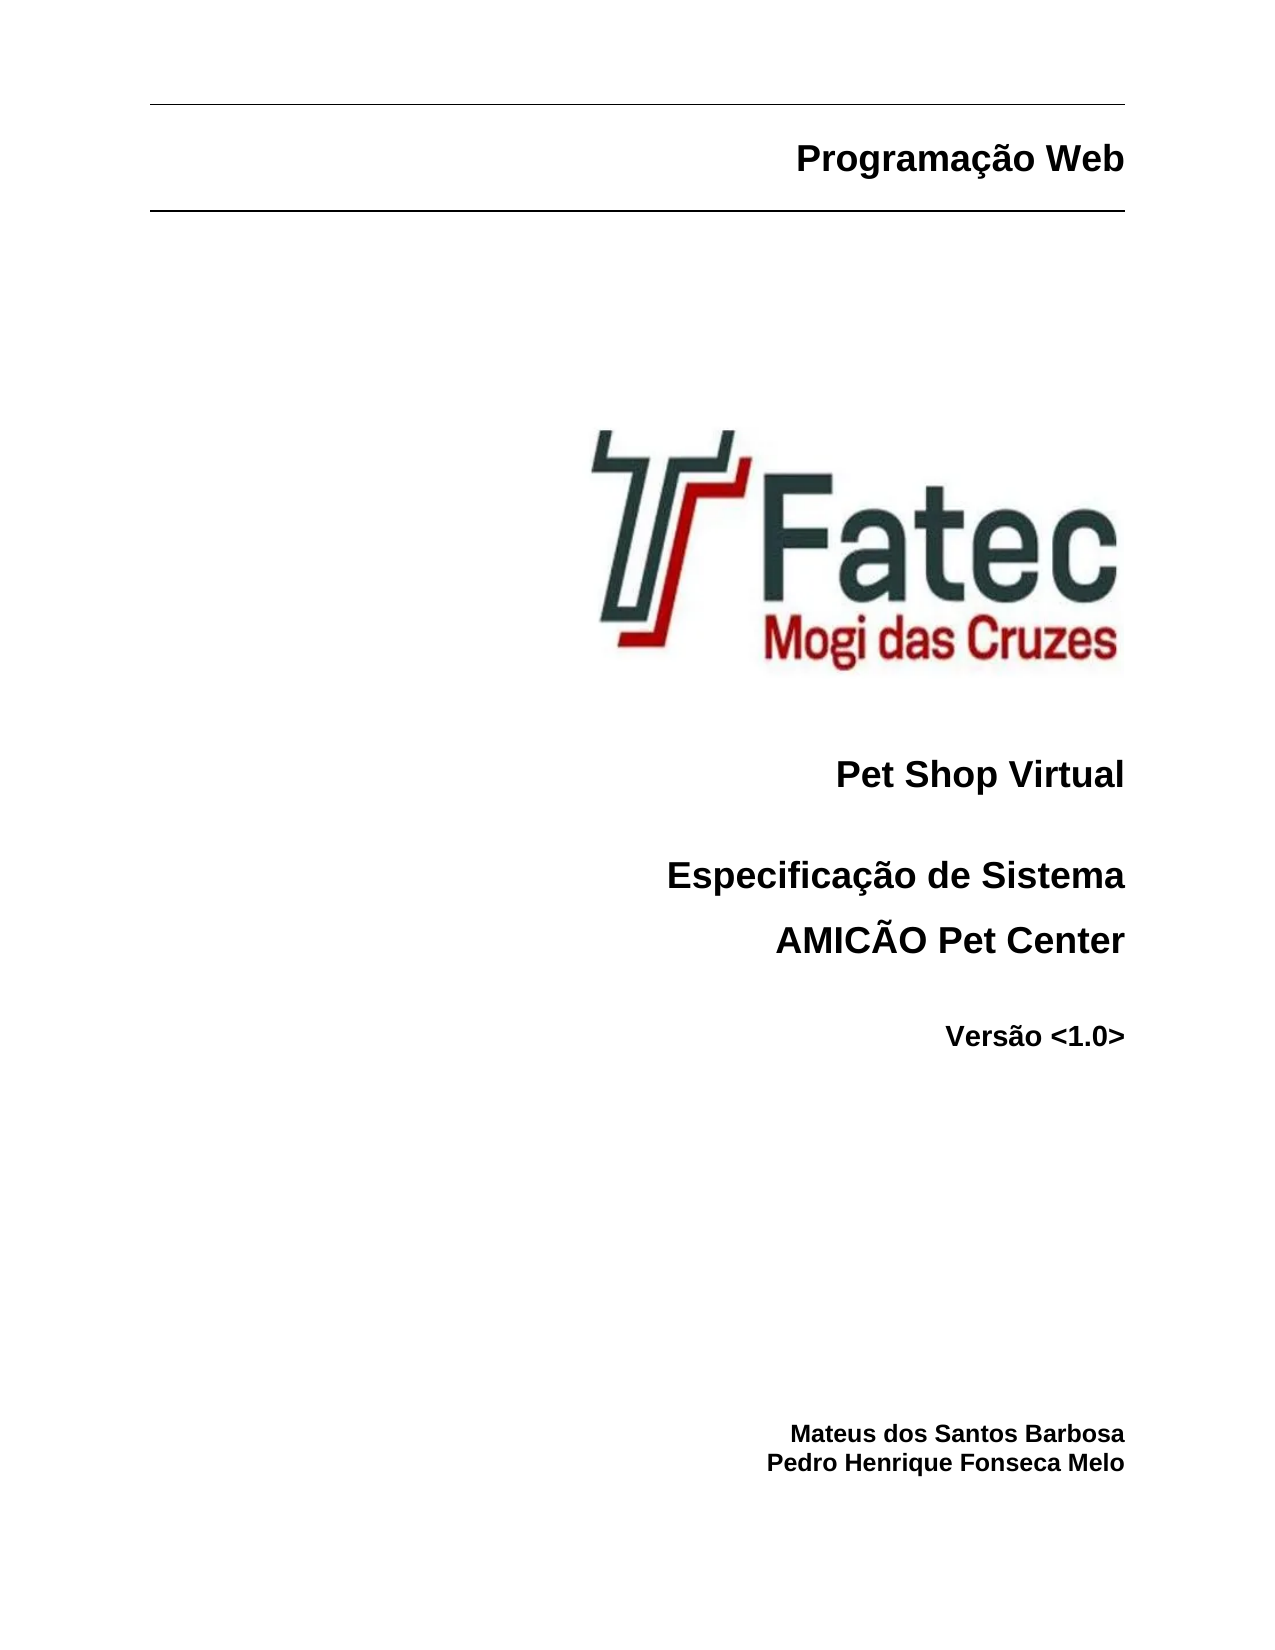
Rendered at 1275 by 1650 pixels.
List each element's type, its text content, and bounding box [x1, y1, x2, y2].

title Versão <1.0> [150, 1019, 1125, 1052]
title AMICÃO Pet Center [150, 918, 1125, 961]
title Mateus dos Santos Barbosa [150, 1419, 1125, 1448]
title Especificação de Sistema [150, 853, 1125, 897]
title Pedro Henrique Fonseca Melo [150, 1448, 1125, 1477]
title Pet Shop Virtual [150, 753, 1125, 796]
picture [539, 411, 1125, 679]
